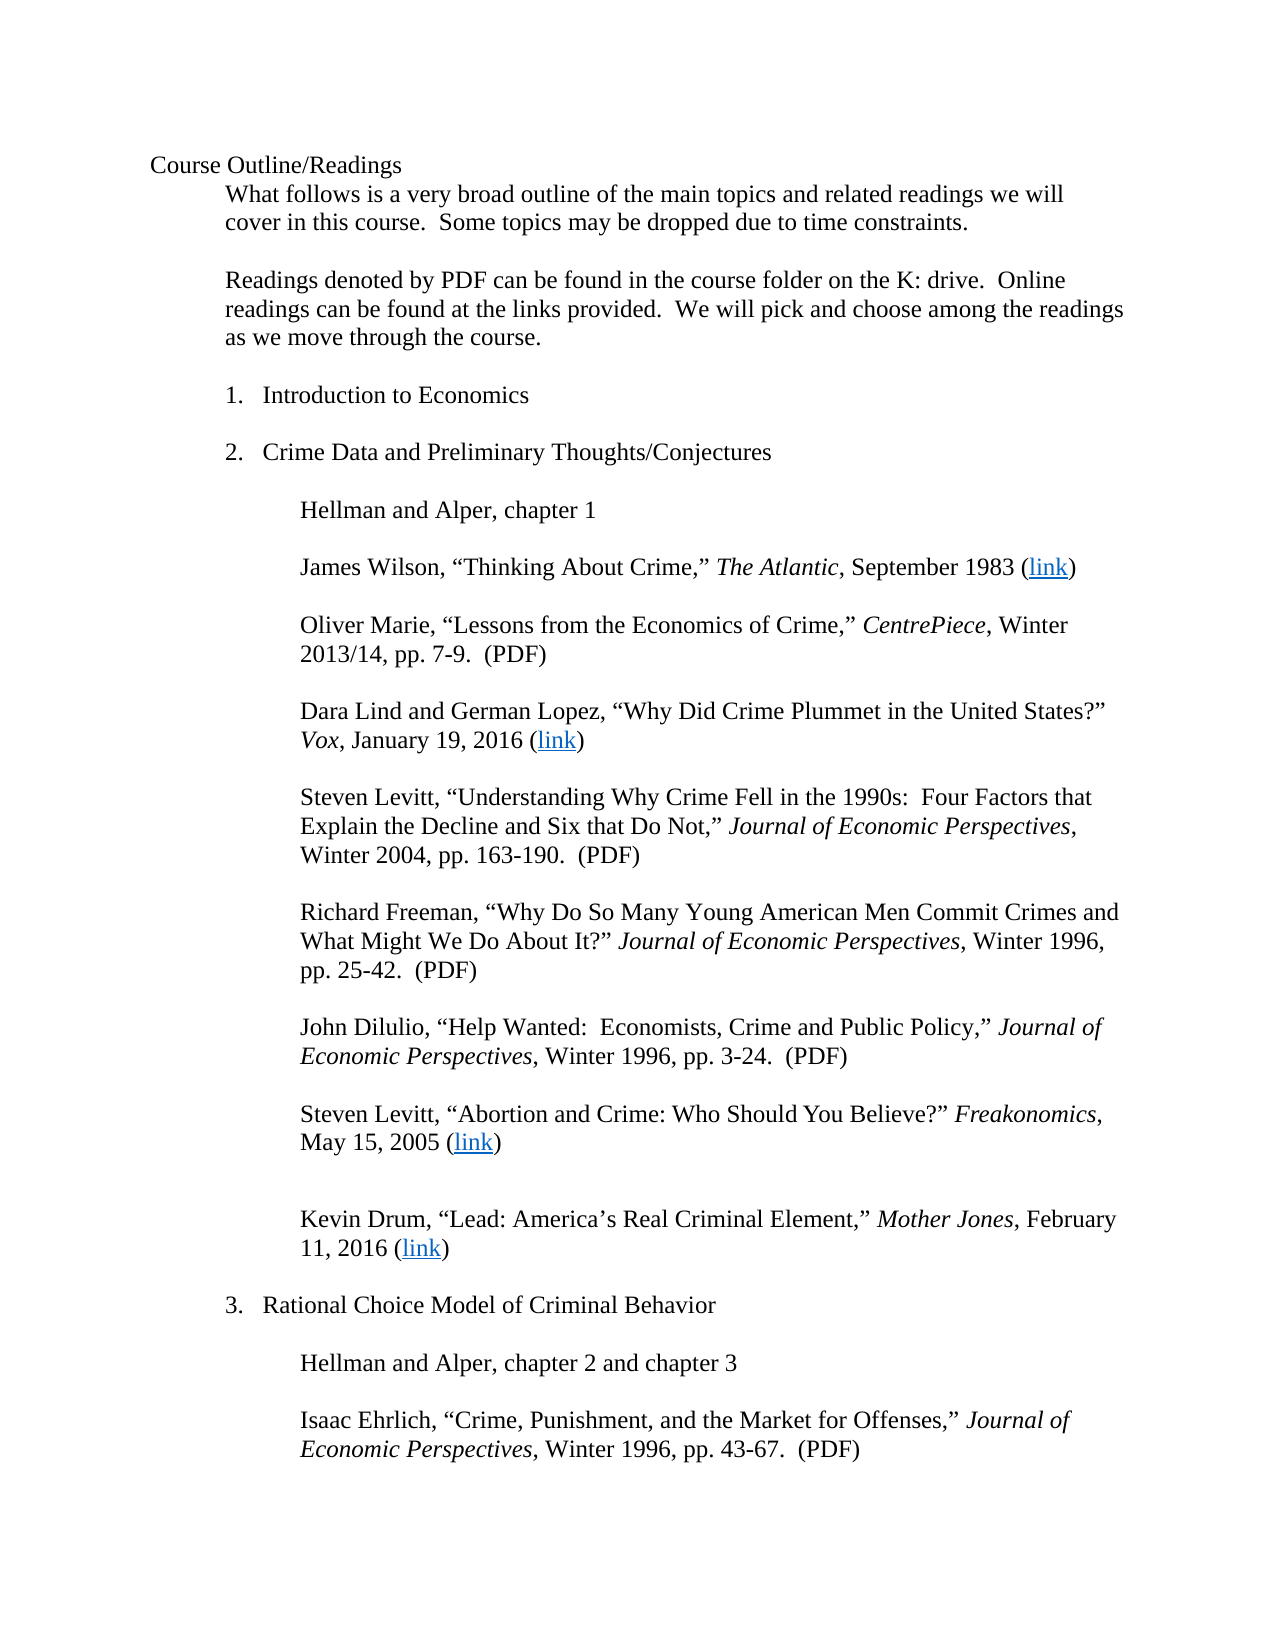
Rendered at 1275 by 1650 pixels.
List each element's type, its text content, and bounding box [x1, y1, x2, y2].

text Readings denoted by PDF can be found in the course folder on the K: drive. Online readings can be found at the links provided. We will pick and choose among the readings as we move through the course. [150, 265, 1125, 351]
text What follows is a very broad outline of the main topics and related readings we will cover in this course. Some topics may be dropped due to time constraints. [150, 179, 1125, 236]
text 3. Rational Choice Model of Criminal Behavior [225, 1290, 1125, 1319]
text Course Outline/Readings [150, 150, 1125, 179]
subtitle Steven Levitt, “Abortion and Crime: Who Should You Believe?” Freakonomics, May 15, 2005 (link) [150, 1099, 1125, 1156]
text James Wilson, “Thinking About Crime,” The Atlantic, September 1983 (link) [150, 552, 1125, 581]
text 1. Introduction to Economics [225, 380, 1125, 409]
text Isaac Ehrlich, “Crime, Punishment, and the Market for Offenses,” Journal of Economic Perspectives, Winter 1996, pp. 43-67. (PDF) [300, 1405, 1125, 1463]
text Dara Lind and German Lopez, “Why Did Crime Plummet in the United States?” Vox, January 19, 2016 (link) [150, 696, 1125, 754]
text 2. Crime Data and Preliminary Thoughts/Conjectures [225, 437, 1125, 466]
text Steven Levitt, “Understanding Why Crime Fell in the 1990s: Four Factors that Explain the Decline and Six that Do Not,” Journal of Economic Perspectives, Winter 2004, pp. 163-190. (PDF) [150, 782, 1125, 869]
text Hellman and Alper, chapter 1 [150, 495, 1125, 524]
text Kevin Drum, “Lead: America’s Real Criminal Element,” Mother Jones, February 11, 2016 (link) [150, 1204, 1125, 1261]
text John Dilulio, “Help Wanted: Economists, Crime and Public Policy,” Journal of Economic Perspectives, Winter 1996, pp. 3-24. (PDF) [150, 1012, 1125, 1070]
text Hellman and Alper, chapter 2 and chapter 3 [300, 1348, 1125, 1376]
text Oliver Marie, “Lessons from the Economics of Crime,” CentrePiece, Winter 2013/14, pp. 7-9. (PDF) [150, 610, 1125, 667]
text Richard Freeman, “Why Do So Many Young American Men Commit Crimes and What Might We Do About It?” Journal of Economic Perspectives, Winter 1996, pp. 25-42. (PDF) [150, 897, 1125, 984]
